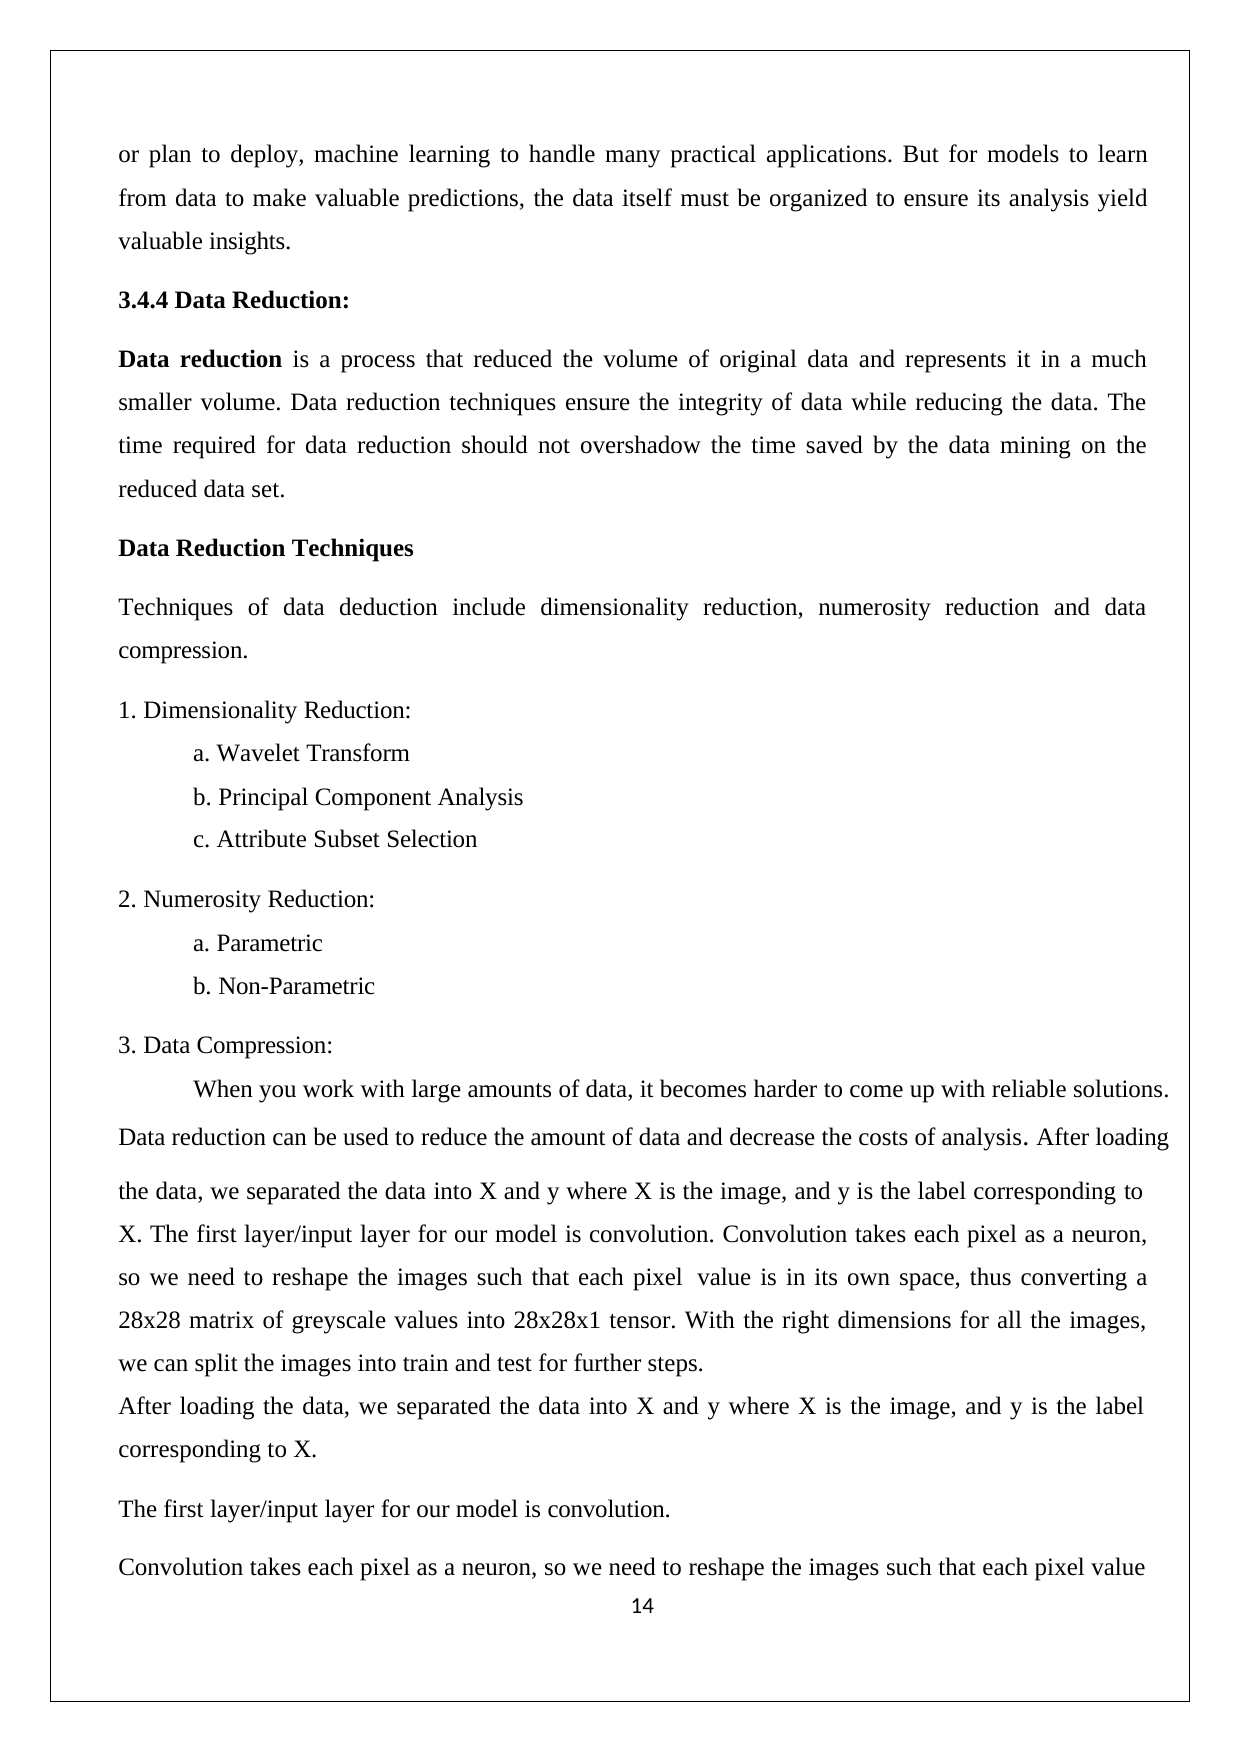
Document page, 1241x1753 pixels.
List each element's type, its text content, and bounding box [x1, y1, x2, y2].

text X. The first layer/input layer for our model is convolution. Convolution takes each pixel as a neuron, so we need to reshape the images such that each pixel value is in its own space, thus converting a 28x28 matrix of greyscale values into 28x28x1 tensor. With the right dimensions for all the images, we can split the images into train and test for further steps. [118, 1219, 1148, 1377]
list Principal Component Analysis [193, 782, 1180, 810]
list Data Compression: [118, 1031, 1180, 1059]
list Wavelet Transform [193, 738, 1180, 767]
text When you work with large amounts of data, it becomes harder to come up with reliable solutions. Data reduction can be used to reduce the amount of data and decrease the costs of analysis. After loading [118, 1074, 1180, 1151]
list Dimensionality Reduction: [118, 695, 1180, 724]
text Techniques of data deduction include dimensionality reduction, numerosity reduction and data compression. [118, 592, 1147, 664]
text Data Reduction Techniques [118, 533, 1124, 562]
text the data, we separated the data into X and y where X is the image, and y is the label corresponding to [118, 1176, 1180, 1205]
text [118, 139, 1148, 254]
text The first layer/input layer for our model is convolution. [118, 1494, 1124, 1523]
list Attribute Subset Selection [193, 824, 1180, 853]
text After loading the data, we separated the data into X and y where X is the image, and y is the label corresponding to X. [118, 1391, 1147, 1463]
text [118, 1552, 1148, 1580]
text Data reduction is a process that reduced the volume of original data and represents it in a much smaller volume. Data reduction techniques ensure the integrity of data while reducing the data. The time required for data reduction should not overshadow the time saved by the data mining on the reduced data set. [118, 344, 1148, 502]
text 3.4.4 Data Reduction: [118, 285, 1124, 314]
list Numerosity Reduction: [118, 884, 1180, 913]
list Non-Parametric [193, 971, 1180, 999]
list Parametric [193, 928, 1180, 956]
